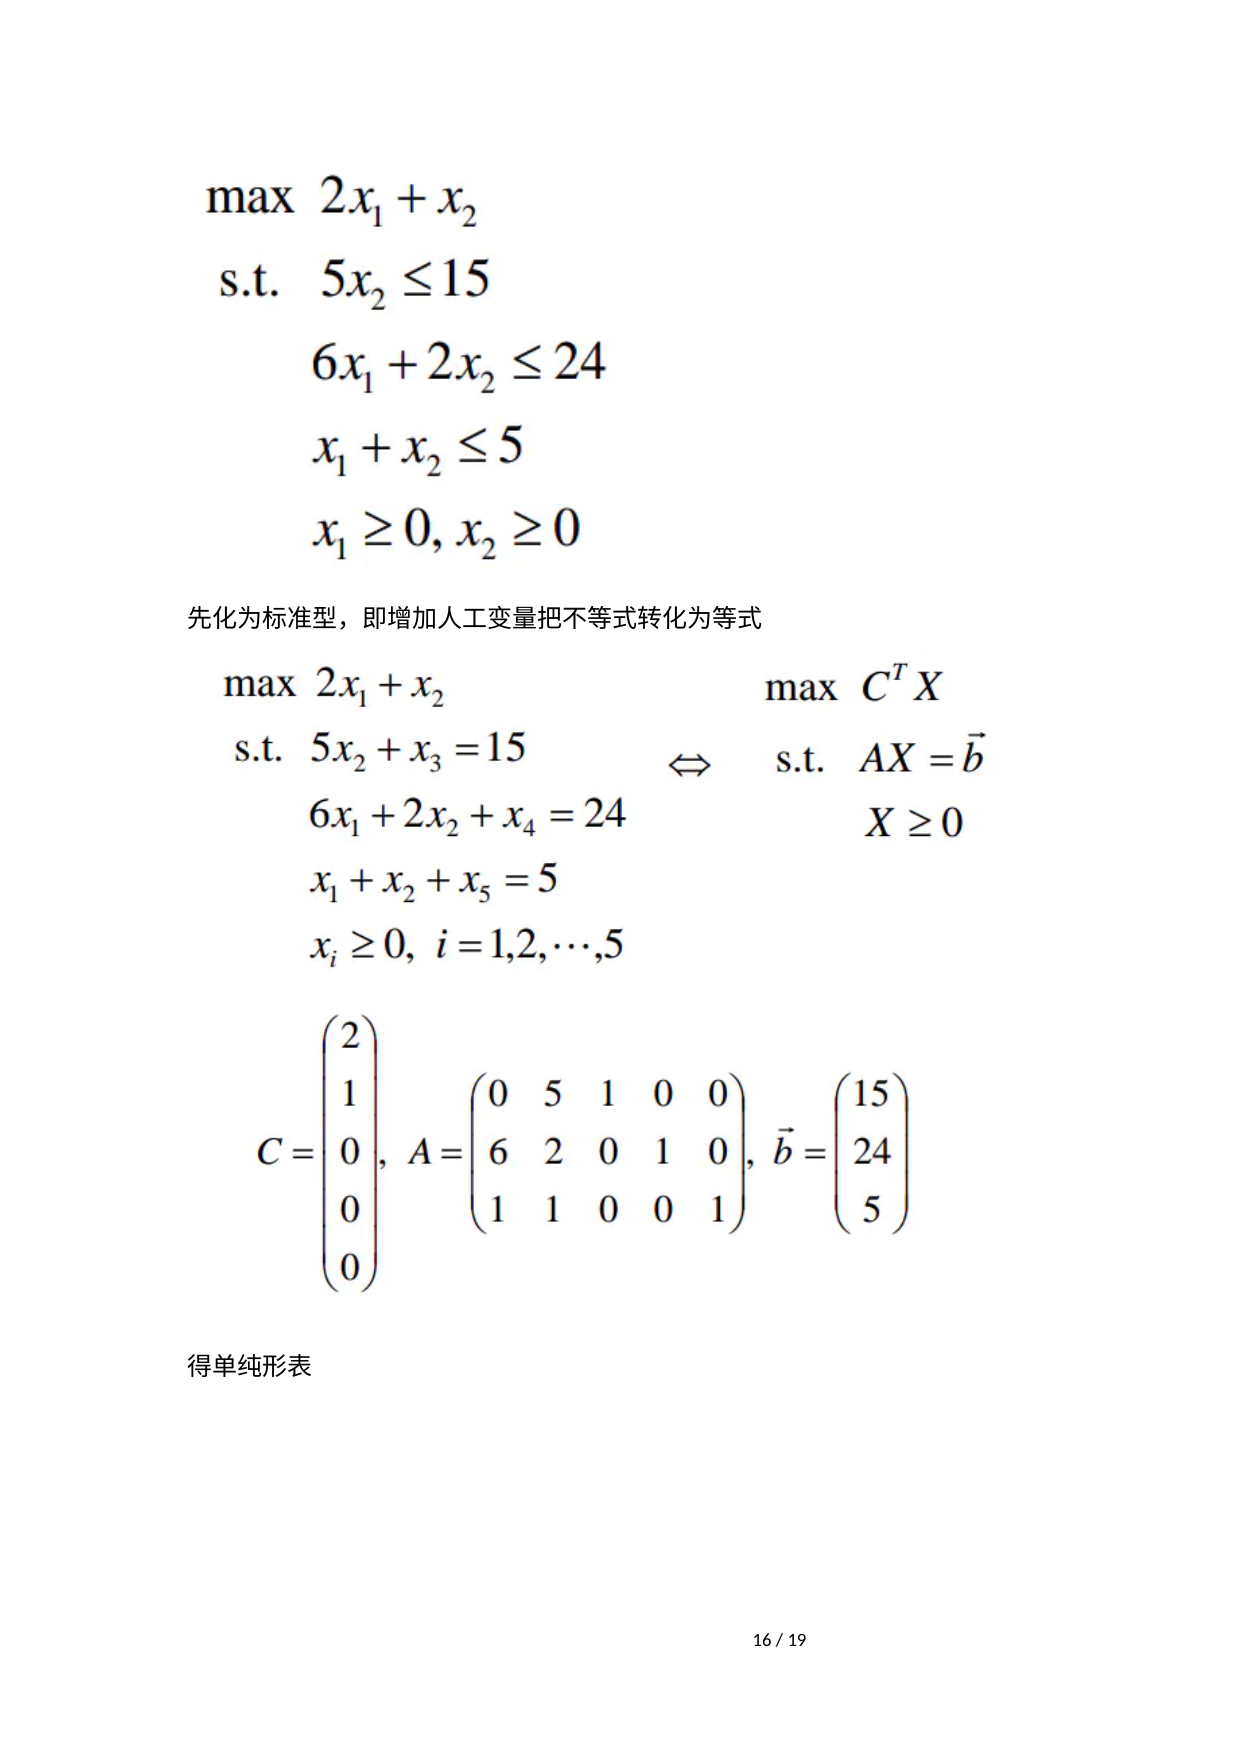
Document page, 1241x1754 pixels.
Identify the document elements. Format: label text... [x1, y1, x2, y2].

list 得单纯形表 [187, 1332, 1053, 1397]
picture [187, 649, 1053, 1304]
list 先化为标准型，即增加人工变量把不等式转化为等式 [187, 584, 1053, 649]
picture [187, 162, 641, 583]
